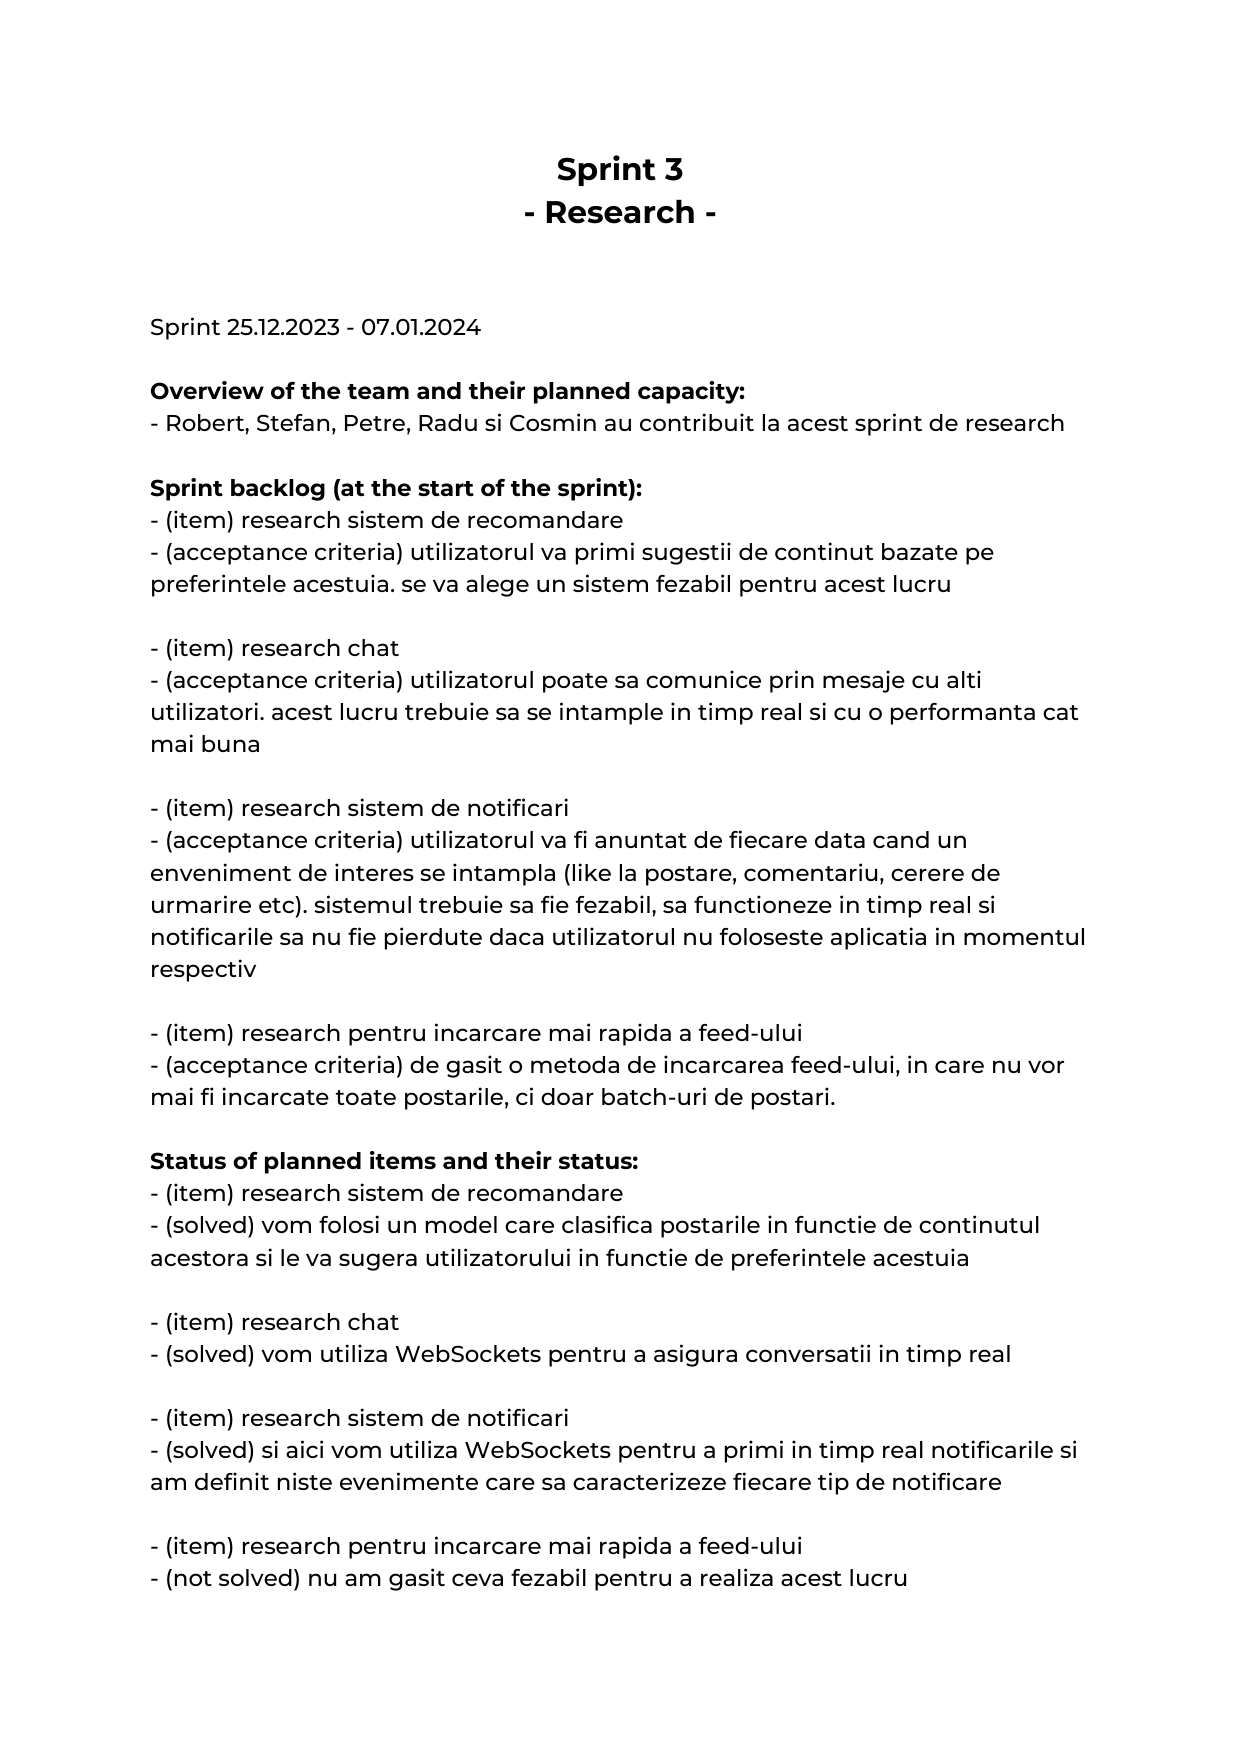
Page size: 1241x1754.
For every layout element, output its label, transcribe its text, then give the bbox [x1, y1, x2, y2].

text - (not solved) nu am gasit ceva fezabil pentru a realiza acest lucru [150, 1564, 1090, 1592]
text Sprint 3 [150, 150, 1090, 188]
text - (item) research sistem de notificari [150, 1404, 1090, 1432]
text - (item) research chat [150, 634, 1090, 662]
text - Robert, Stefan, Petre, Radu si Cosmin au contribuit la acest sprint de research [150, 409, 1090, 437]
text Sprint 25.12.2023 - 07.01.2024 [150, 313, 1090, 341]
text - (item) research pentru incarcare mai rapida a feed-ului [150, 1019, 1090, 1047]
text - (solved) vom folosi un model care clasifica postarile in functie de continutul acestora si le va sugera utilizatorului in functie de preferintele acestuia [150, 1212, 1090, 1272]
text - Research - [150, 194, 1090, 232]
text - (item) research chat [150, 1308, 1090, 1336]
text - (item) research sistem de recomandare [150, 506, 1090, 534]
text - (item) research sistem de recomandare [150, 1179, 1090, 1207]
text Overview of the team and their planned capacity: [150, 377, 1090, 405]
text Sprint backlog (at the start of the sprint): [150, 474, 1090, 502]
text - (solved) si aici vom utiliza WebSockets pentru a primi in timp real notificarile si am definit niste evenimente care sa caracterizeze fiecare tip de notificare [150, 1436, 1090, 1496]
text - (acceptance criteria) utilizatorul poate sa comunice prin mesaje cu alti utilizatori. acest lucru trebuie sa se intample in timp real si cu o performanta cat mai buna [150, 666, 1090, 758]
text Status of planned items and their status: [150, 1147, 1090, 1175]
text - (acceptance criteria) utilizatorul va fi anuntat de fiecare data cand un enveniment de interes se intampla (like la postare, comentariu, cerere de urmarire etc). sistemul trebuie sa fie fezabil, sa functioneze in timp real si notificarile sa nu fie pierdute daca utilizatorul nu foloseste aplicatia in momentul respectiv [150, 827, 1090, 983]
text - (acceptance criteria) de gasit o metoda de incarcarea feed-ului, in care nu vor mai fi incarcate toate postarile, ci doar batch-uri de postari. [150, 1051, 1090, 1111]
text - (solved) vom utiliza WebSockets pentru a asigura conversatii in timp real [150, 1340, 1090, 1368]
text - (item) research sistem de notificari [150, 794, 1090, 822]
text - (item) research pentru incarcare mai rapida a feed-ului [150, 1532, 1090, 1560]
text - (acceptance criteria) utilizatorul va primi sugestii de continut bazate pe preferintele acestuia. se va alege un sistem fezabil pentru acest lucru [150, 538, 1090, 598]
